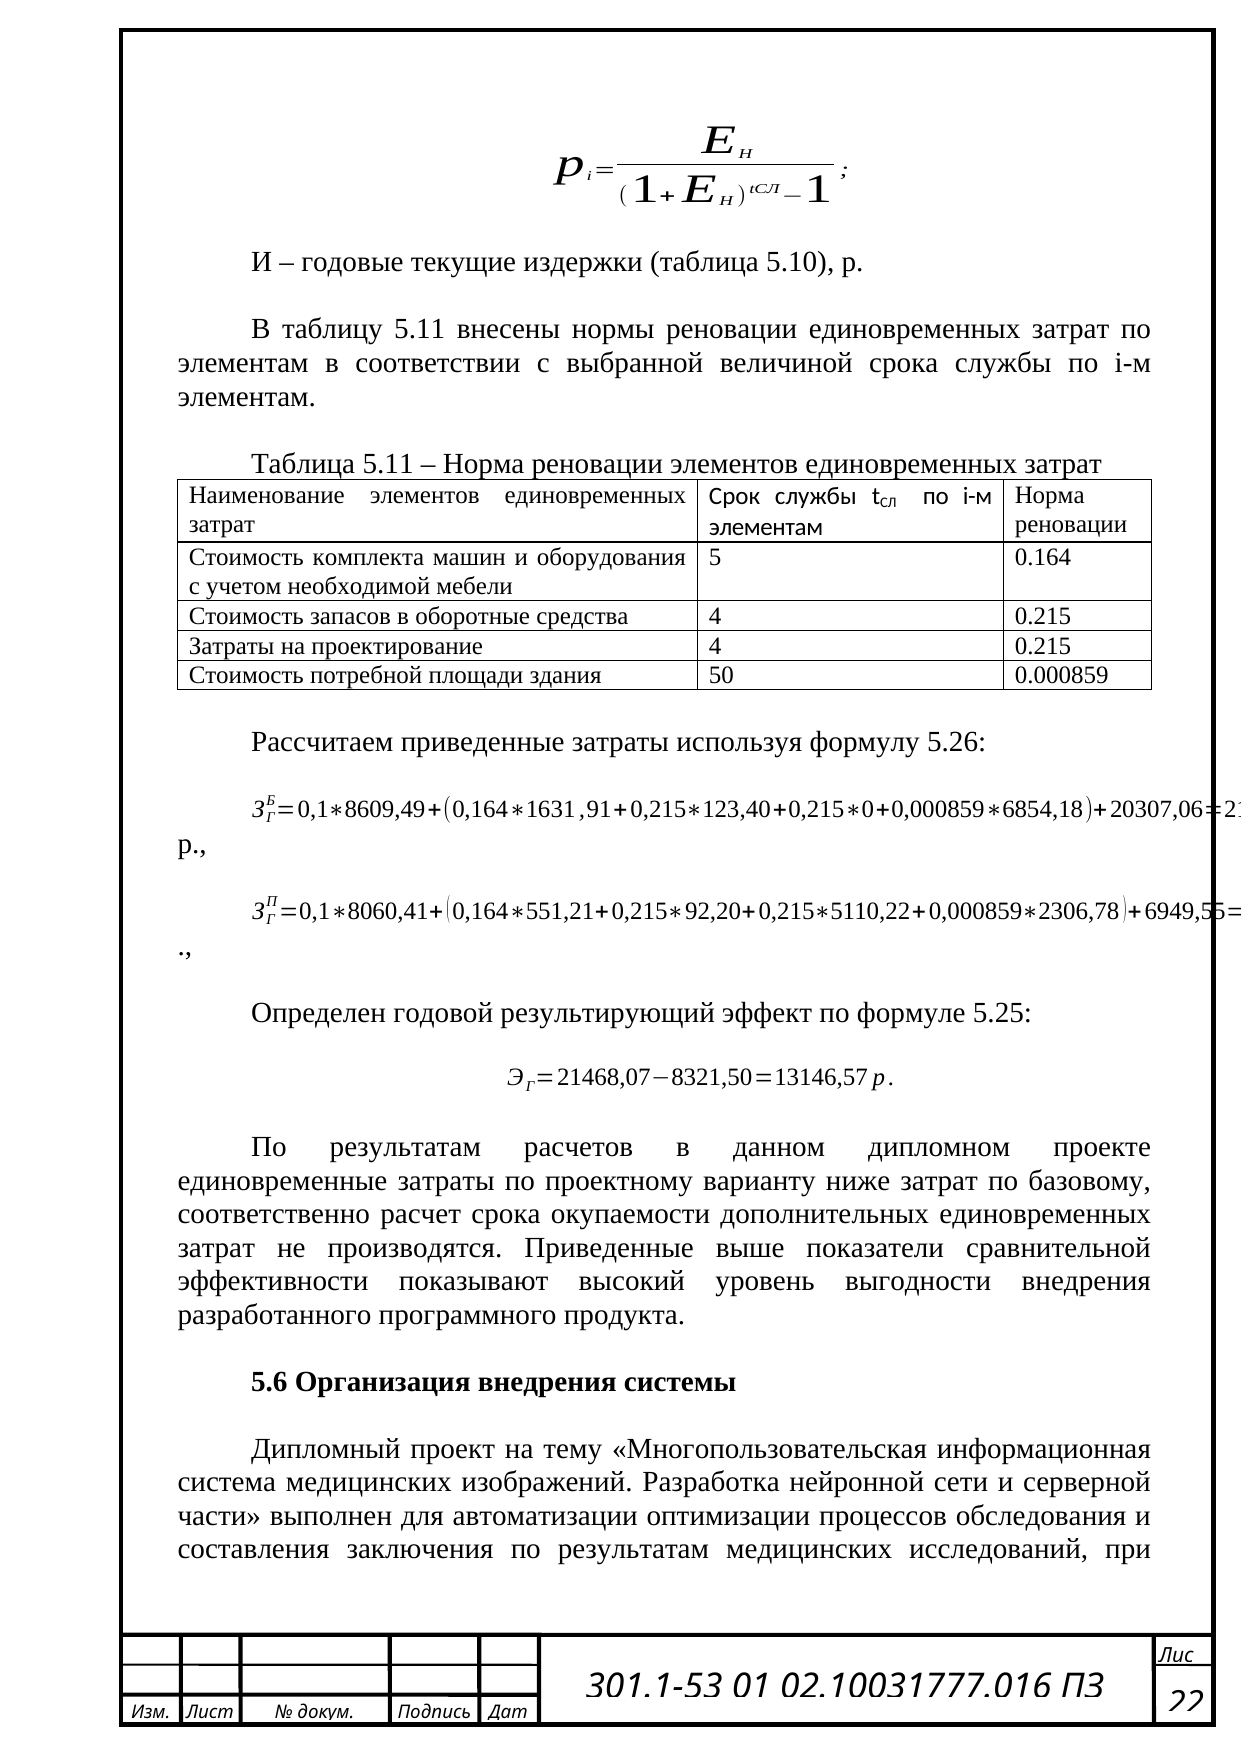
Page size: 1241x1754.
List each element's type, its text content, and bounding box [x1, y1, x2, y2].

text р., [177, 791, 1152, 859]
table_header Наименование элементов единовременных затрат [178, 480, 697, 541]
table_header Срок службы tСЛ по i-м элементам [698, 480, 1003, 541]
text Таблица 5.11 – Норма реновации элементов единовременных затрат [177, 446, 1152, 479]
table_header Норма реновации [1004, 480, 1151, 541]
text Определен годовой результирующий эффект по формуле 5.25: [177, 995, 1152, 1028]
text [177, 1431, 1152, 1565]
table_cell 50 [698, 661, 1003, 689]
text 5.6 Организация внедрения системы [177, 1364, 1152, 1397]
table_cell 4 [698, 601, 1003, 630]
table_cell 0.215 [1004, 631, 1151, 659]
text И – годовые текущие издержки (таблица 5.10), р. [177, 244, 1152, 278]
text По результатам расчетов в данном дипломном проекте единовременные затраты по проектному варианту ниже затрат по базовому, соответственно расчет срока окупаемости дополнительных единовременных затрат не производятся. Приведенные выше показатели сравнительной эффективности показывают высокий уровень выгодности внедрения разработанного программного продукта. [177, 1129, 1152, 1330]
table_cell Затраты на проектирование [178, 631, 697, 659]
table_cell 0.000859 [1004, 661, 1151, 689]
table_cell Стоимость потребной площади здания [178, 661, 697, 689]
table_cell 4 [698, 631, 1003, 659]
table_cell Стоимость комплекта машин и оборудования с учетом необходимой мебели [178, 543, 697, 600]
table_cell 0.164 [1004, 543, 1151, 600]
text В таблицу 5.11 внесены нормы реновации единовременных затрат по элементам в соответствии с выбранной величиной срока службы по i-м элементам. [177, 312, 1152, 412]
table_cell 5 [698, 543, 1003, 600]
table_cell 0.215 [1004, 601, 1151, 630]
text ., [177, 893, 1152, 961]
table_cell Стоимость запасов в оборотные средства [178, 601, 697, 630]
text Рассчитаем приведенные затраты используя формулу 5.26: [177, 724, 1152, 757]
